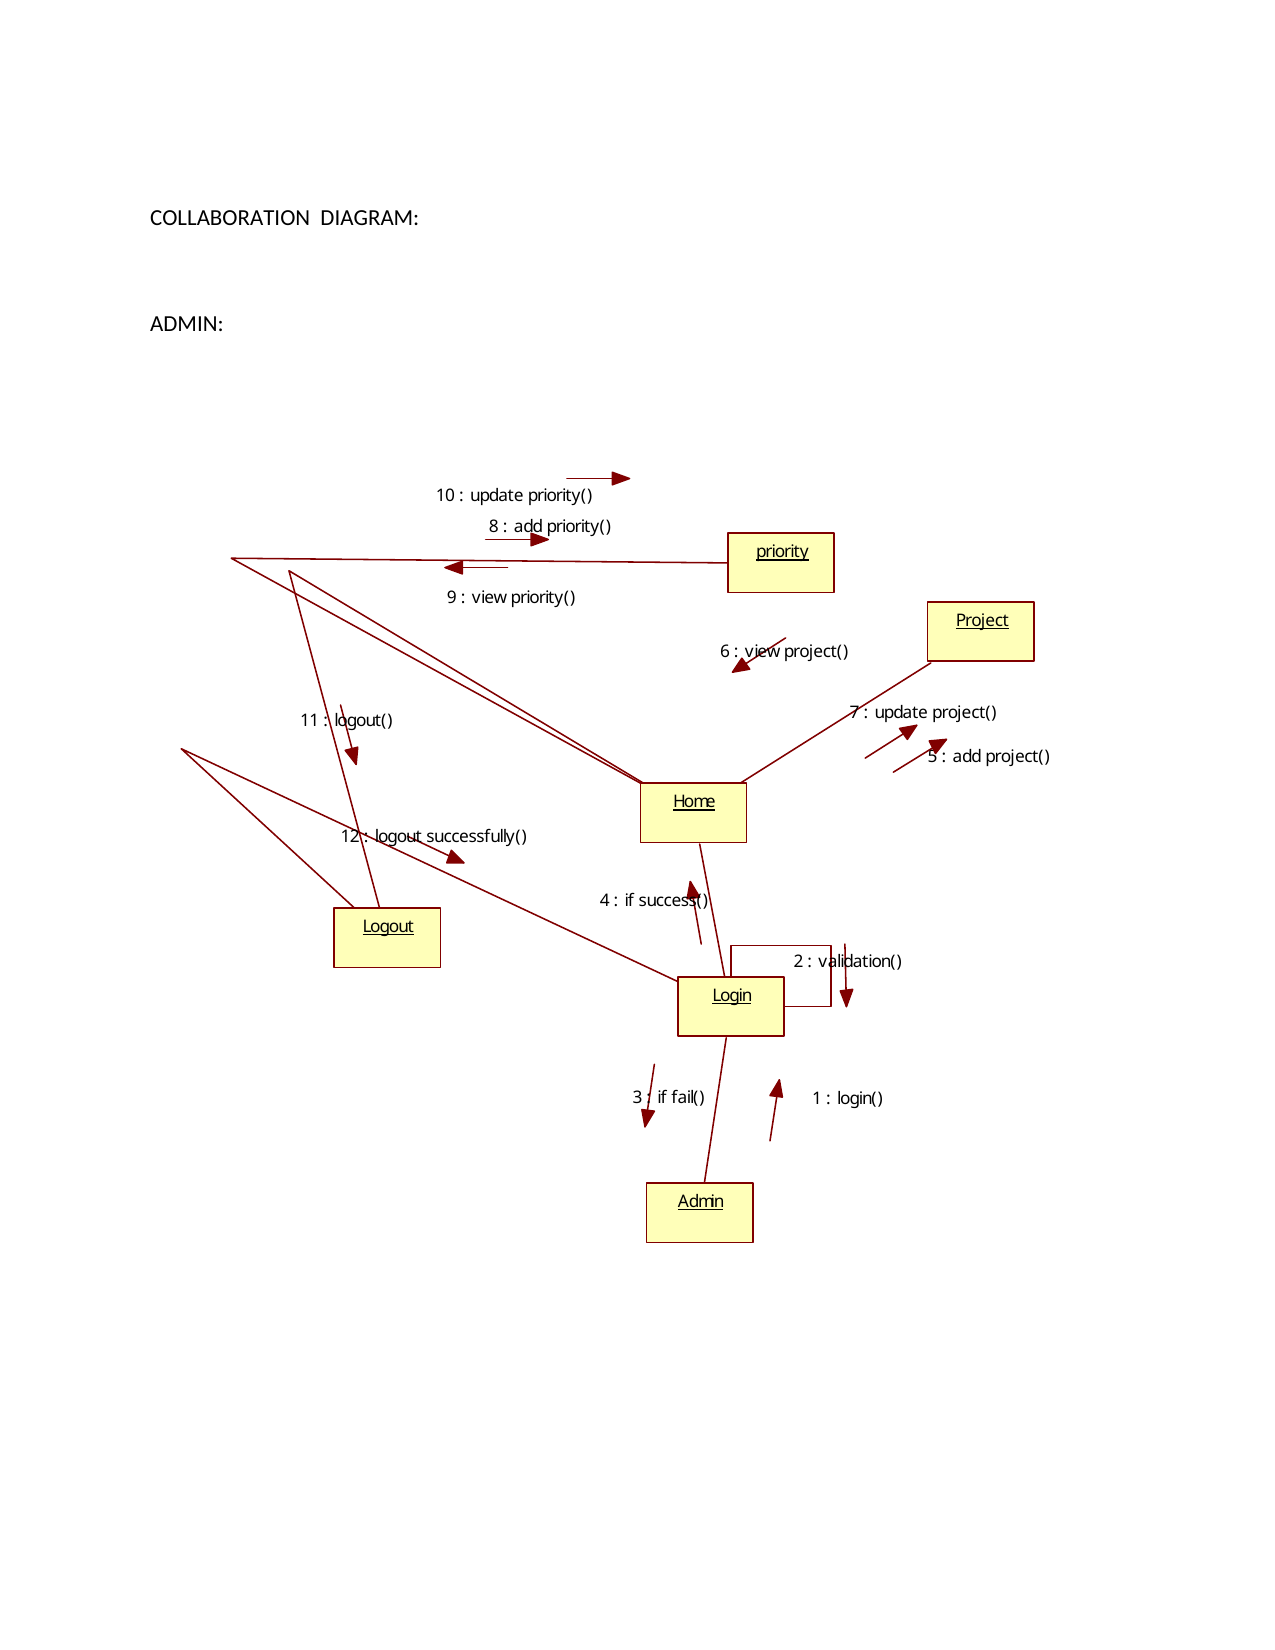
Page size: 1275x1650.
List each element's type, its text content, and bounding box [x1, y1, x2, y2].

text COLLABORATION DIAGRAM: [150, 203, 1125, 231]
text ADMIN: [150, 309, 1125, 337]
